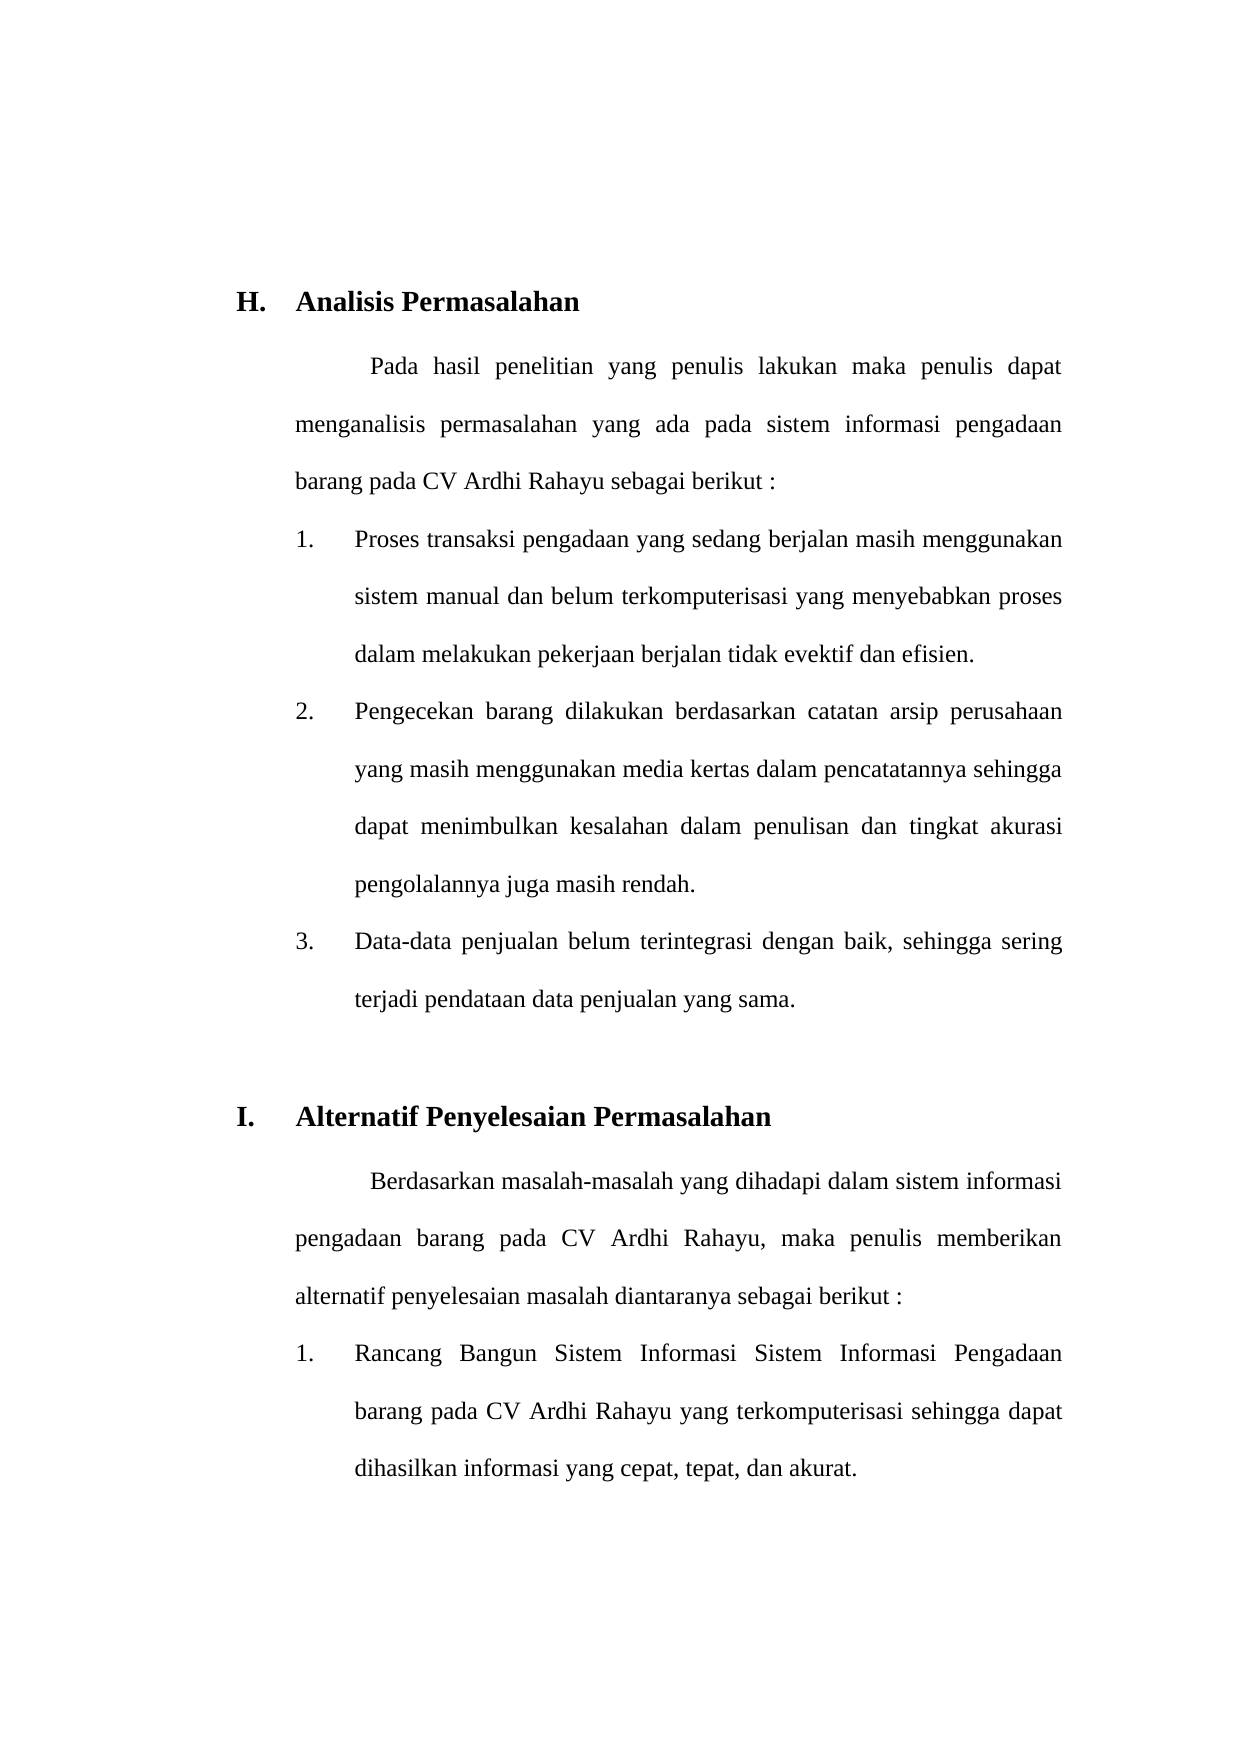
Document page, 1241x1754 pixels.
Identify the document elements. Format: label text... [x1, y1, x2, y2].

list Alternatif Penyelesaian Permasalahan [236, 1099, 1063, 1132]
list Proses transaksi pengadaan yang sedang berjalan masih menggunakan sistem manual dan belum terkomputerisasi yang menyebabkan proses dalam melakukan pekerjaan berjalan tidak evektif dan efisien. [295, 524, 1063, 668]
list Rancang Bangun Sistem Informasi Sistem Informasi Pengadaan barang pada CV Ardhi Rahayu yang terkomputerisasi sehingga dapat dihasilkan informasi yang cepat, tepat, dan akurat. [295, 1338, 1063, 1482]
list Berdasarkan masalah-masalah yang dihadapi dalam sistem informasi pengadaan barang pada CV Ardhi Rahayu, maka penulis memberikan alternatif penyelesaian masalah diantaranya sebagai berikut : [295, 1166, 1063, 1310]
list Analisis Permasalahan [236, 284, 1063, 318]
list Pengecekan barang dilakukan berdasarkan catatan arsip perusahaan yang masih menggunakan media kertas dalam pencatatannya sehingga dapat menimbulkan kesalahan dalam penulisan dan tingkat akurasi pengolalannya juga masih rendah. [295, 696, 1063, 898]
list Data-data penjualan belum terintegrasi dengan baik, sehingga sering terjadi pendataan data penjualan yang sama. [295, 926, 1063, 1013]
list Pada hasil penelitian yang penulis lakukan maka penulis dapat menganalisis permasalahan yang ada pada sistem informasi pengadaan barang pada CV Ardhi Rahayu sebagai berikut : [295, 351, 1063, 495]
